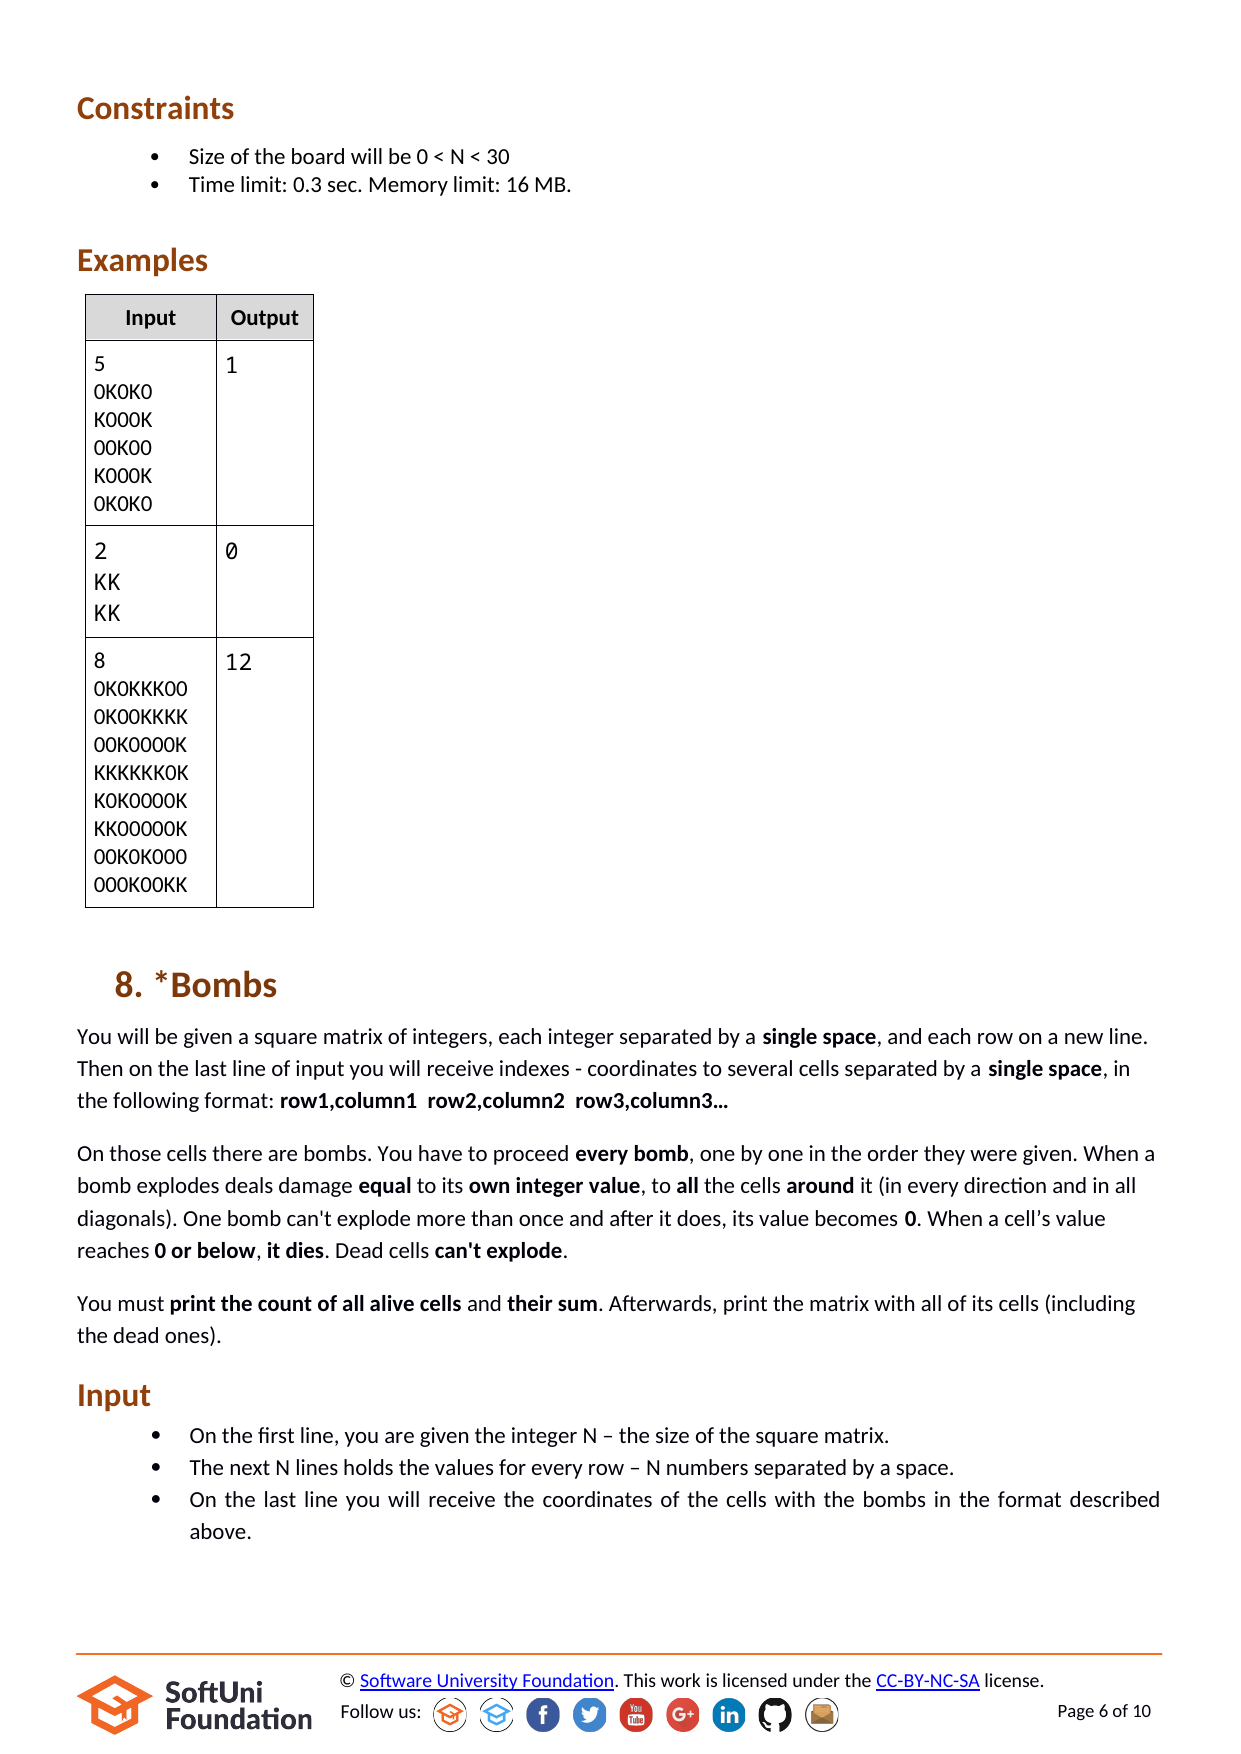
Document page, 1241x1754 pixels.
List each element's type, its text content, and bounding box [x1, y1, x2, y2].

table_cell 0 [217, 526, 313, 637]
table_cell 12 [217, 638, 313, 907]
picture [727, 1712, 738, 1722]
list The next N lines holds the values for every row – N numbers separated by a space. [152, 1453, 1163, 1481]
table_header Output [217, 295, 313, 339]
picture [736, 1722, 746, 1732]
picture [805, 1698, 839, 1732]
text On those cells there are bombs. You have to proceed every bomb, one by one in the order they were given. When a bomb explodes deals damage equal to its own integer value, to all the cells around it (in every direction and in all diagonals). One bomb can't explode more than once and after it does, its value becomes 0. When a cell’s value reaches 0 or below, it dies. Dead cells can't explode. [77, 1139, 1163, 1264]
picture [76, 1675, 312, 1735]
subtitle Constraints [77, 87, 1163, 128]
text You will be given a square matrix of integers, each integer separated by a single space, and each row on a new line. Then on the last line of input you will receive indexes - coordinates to several cells separated by a single space, in the following format: row1,column1 row2,column2 row3,column3… [77, 1022, 1163, 1114]
picture [573, 1698, 607, 1732]
picture [758, 1698, 792, 1732]
subtitle Examples [77, 239, 1163, 279]
picture [480, 1698, 513, 1732]
picture [526, 1698, 560, 1732]
picture [666, 1698, 700, 1732]
list Time limit: 0.3 sec. Memory limit: 16 MB. [151, 170, 1163, 198]
picture [619, 1698, 653, 1732]
picture [712, 1722, 722, 1732]
table_header Input [86, 295, 216, 339]
picture [712, 1698, 722, 1708]
table_cell 1 [217, 341, 313, 525]
table_cell 2 KK KK [86, 526, 216, 637]
picture [736, 1698, 746, 1708]
list On the first line, you are given the integer N – the size of the square matrix. [152, 1421, 1163, 1449]
subtitle Input [77, 1374, 1163, 1415]
text You must print the count of all alive cells and their sum. Afterwards, print the matrix with all of its cells (including the dead ones). [77, 1289, 1163, 1349]
table_cell 5 0K0K0 K000K 00K00 K000K 0K0K0 [86, 341, 216, 525]
table_cell 8 0K0KKK00 0K00KKKK 00K0000K KKKKKK0K K0K0000K KK00000K 00K0K000 000K00KK [86, 638, 216, 907]
list On the last line you will receive the coordinates of the cells with the bombs in the format described above. [152, 1485, 1163, 1545]
list Size of the board will be 0 < N < 30 [151, 142, 1163, 170]
subtitle *Bombs [114, 961, 1163, 1007]
picture [433, 1698, 467, 1732]
